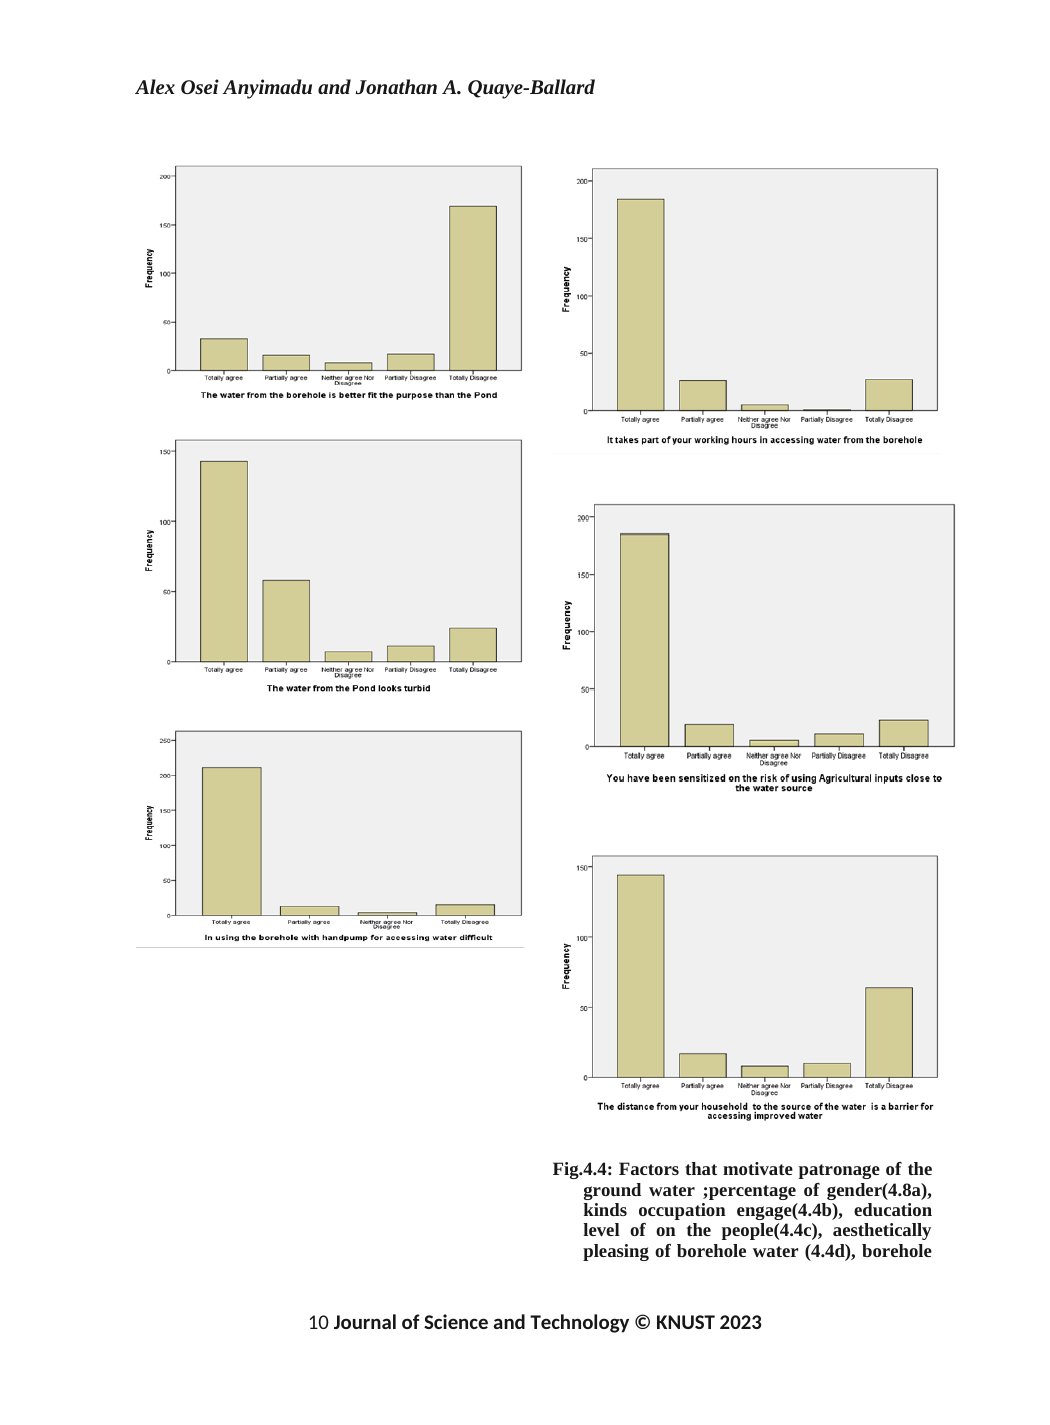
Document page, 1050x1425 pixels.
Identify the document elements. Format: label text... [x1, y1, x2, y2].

picture [135, 422, 525, 714]
picture [552, 823, 941, 1144]
picture [552, 150, 941, 468]
picture [552, 471, 958, 820]
picture [135, 716, 525, 959]
picture [135, 150, 525, 419]
